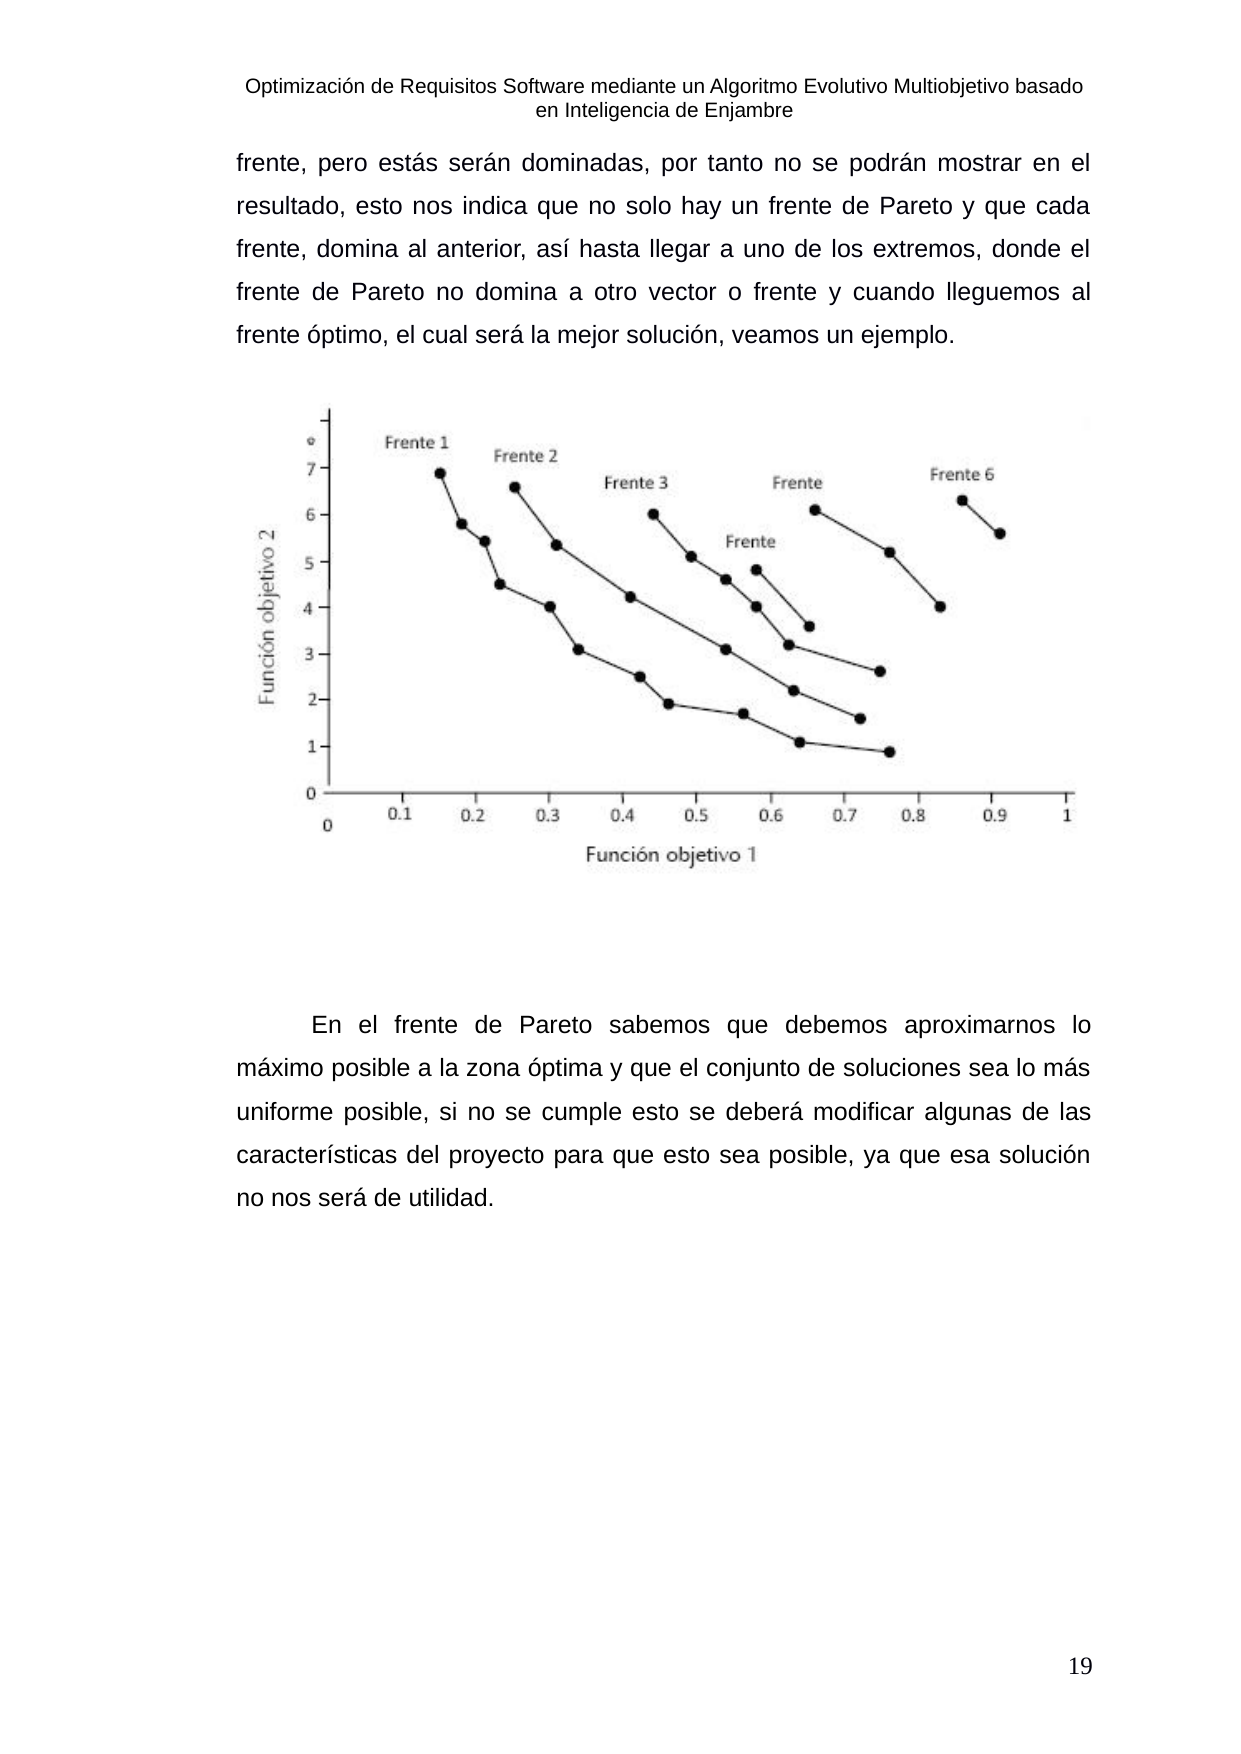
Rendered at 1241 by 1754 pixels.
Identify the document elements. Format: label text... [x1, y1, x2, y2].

picture [241, 391, 1097, 880]
text En el frente de Pareto sabemos que debemos aproximarnos lo máximo posible a la zona óptima y que el conjunto de soluciones sea lo más uniforme posible, si no se cumple esto se deberá modificar algunas de las características del proyecto para que esto sea posible, ya que esa solución no nos será de utilidad. [236, 1010, 1092, 1211]
